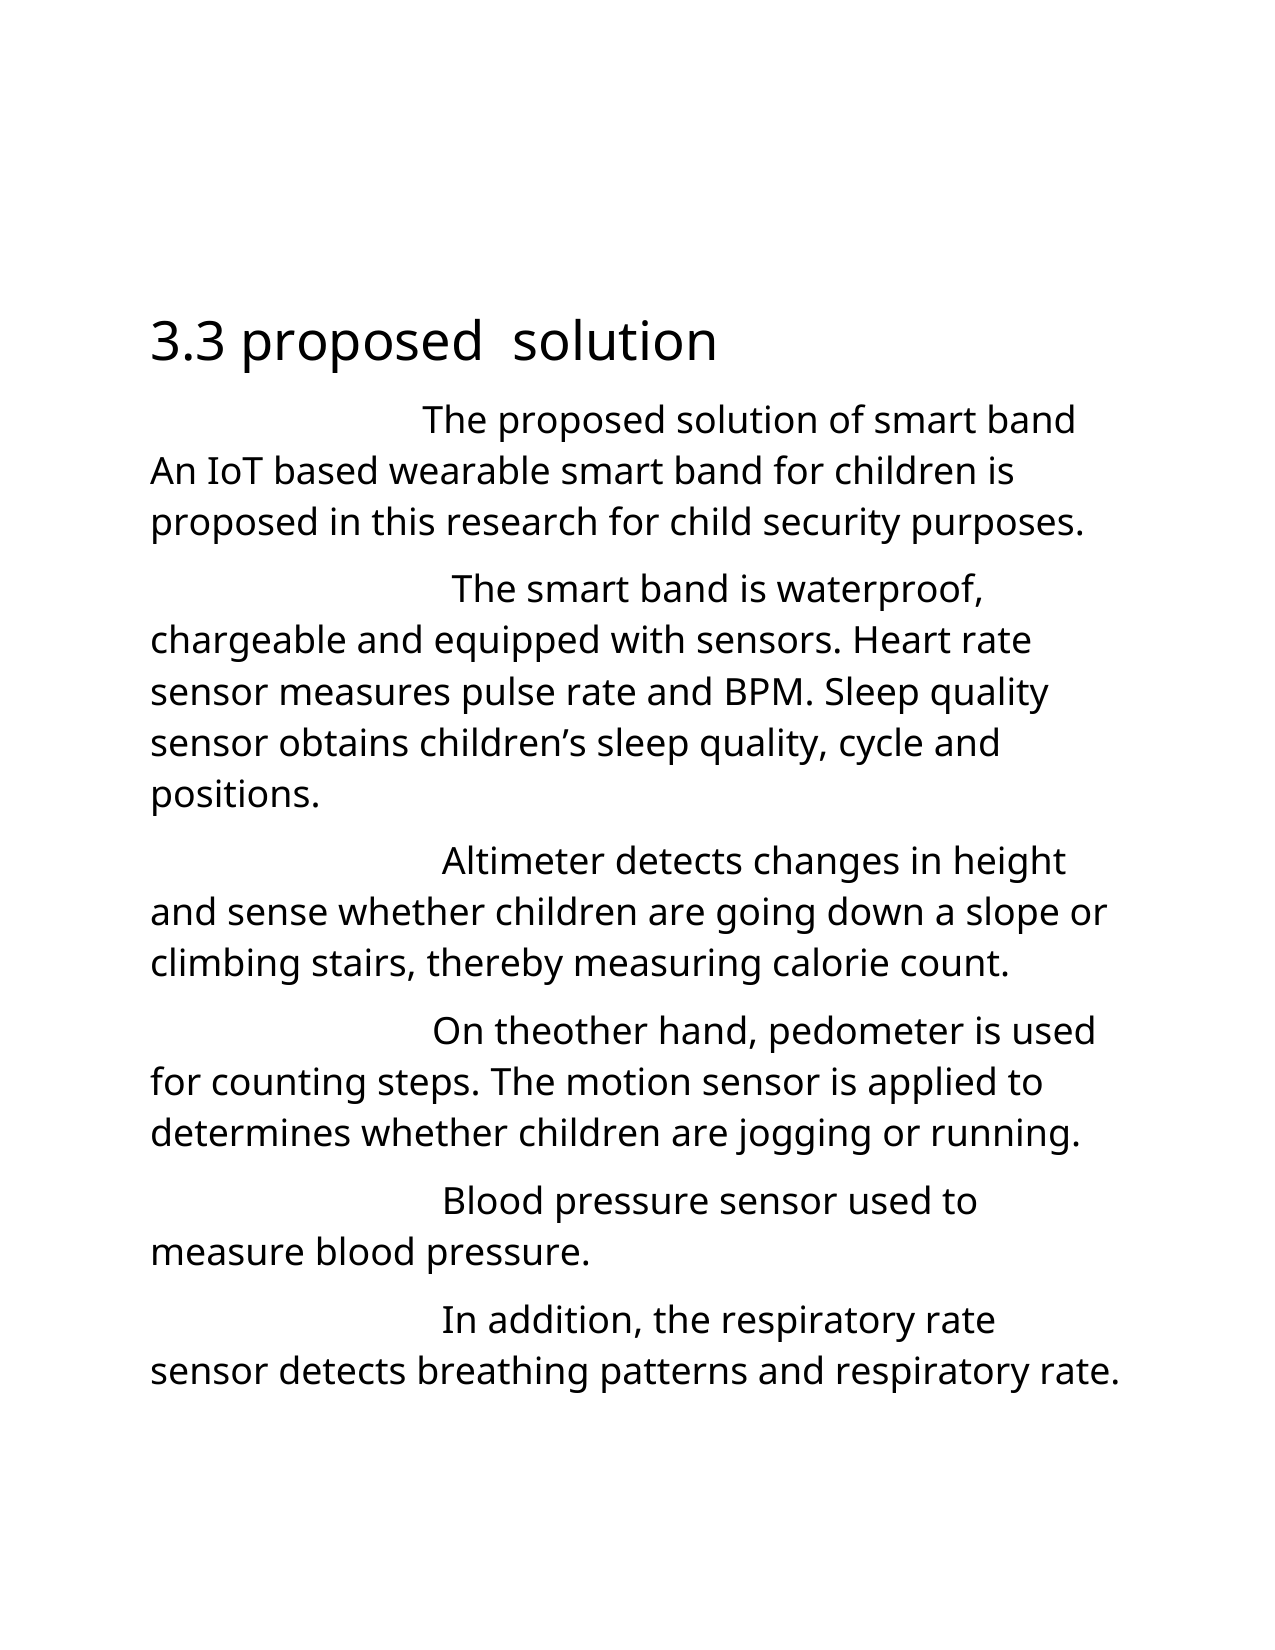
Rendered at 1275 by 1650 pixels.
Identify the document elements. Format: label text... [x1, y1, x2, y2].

text On theother hand, pedometer is used for counting steps. The motion sensor is applied to determines whether children are jogging or running. [150, 1004, 1125, 1157]
text The proposed solution of smart band An IoT based wearable smart band for children is proposed in this research for child security purposes. [150, 393, 1125, 546]
text In addition, the respiratory rate sensor detects breathing patterns and respiratory rate. [150, 1293, 1125, 1395]
text Altimeter detects changes in height and sense whether children are going down a slope or climbing stairs, thereby measuring calorie count. [150, 834, 1125, 988]
text The smart band is waterproof, chargeable and equipped with sensors. Heart rate sensor measures pulse rate and BPM. Sleep quality sensor obtains children’s sleep quality, cycle and positions. [150, 563, 1125, 818]
text 3.3 proposed solution [150, 302, 1125, 376]
text Blood pressure sensor used to measure blood pressure. [150, 1174, 1125, 1276]
